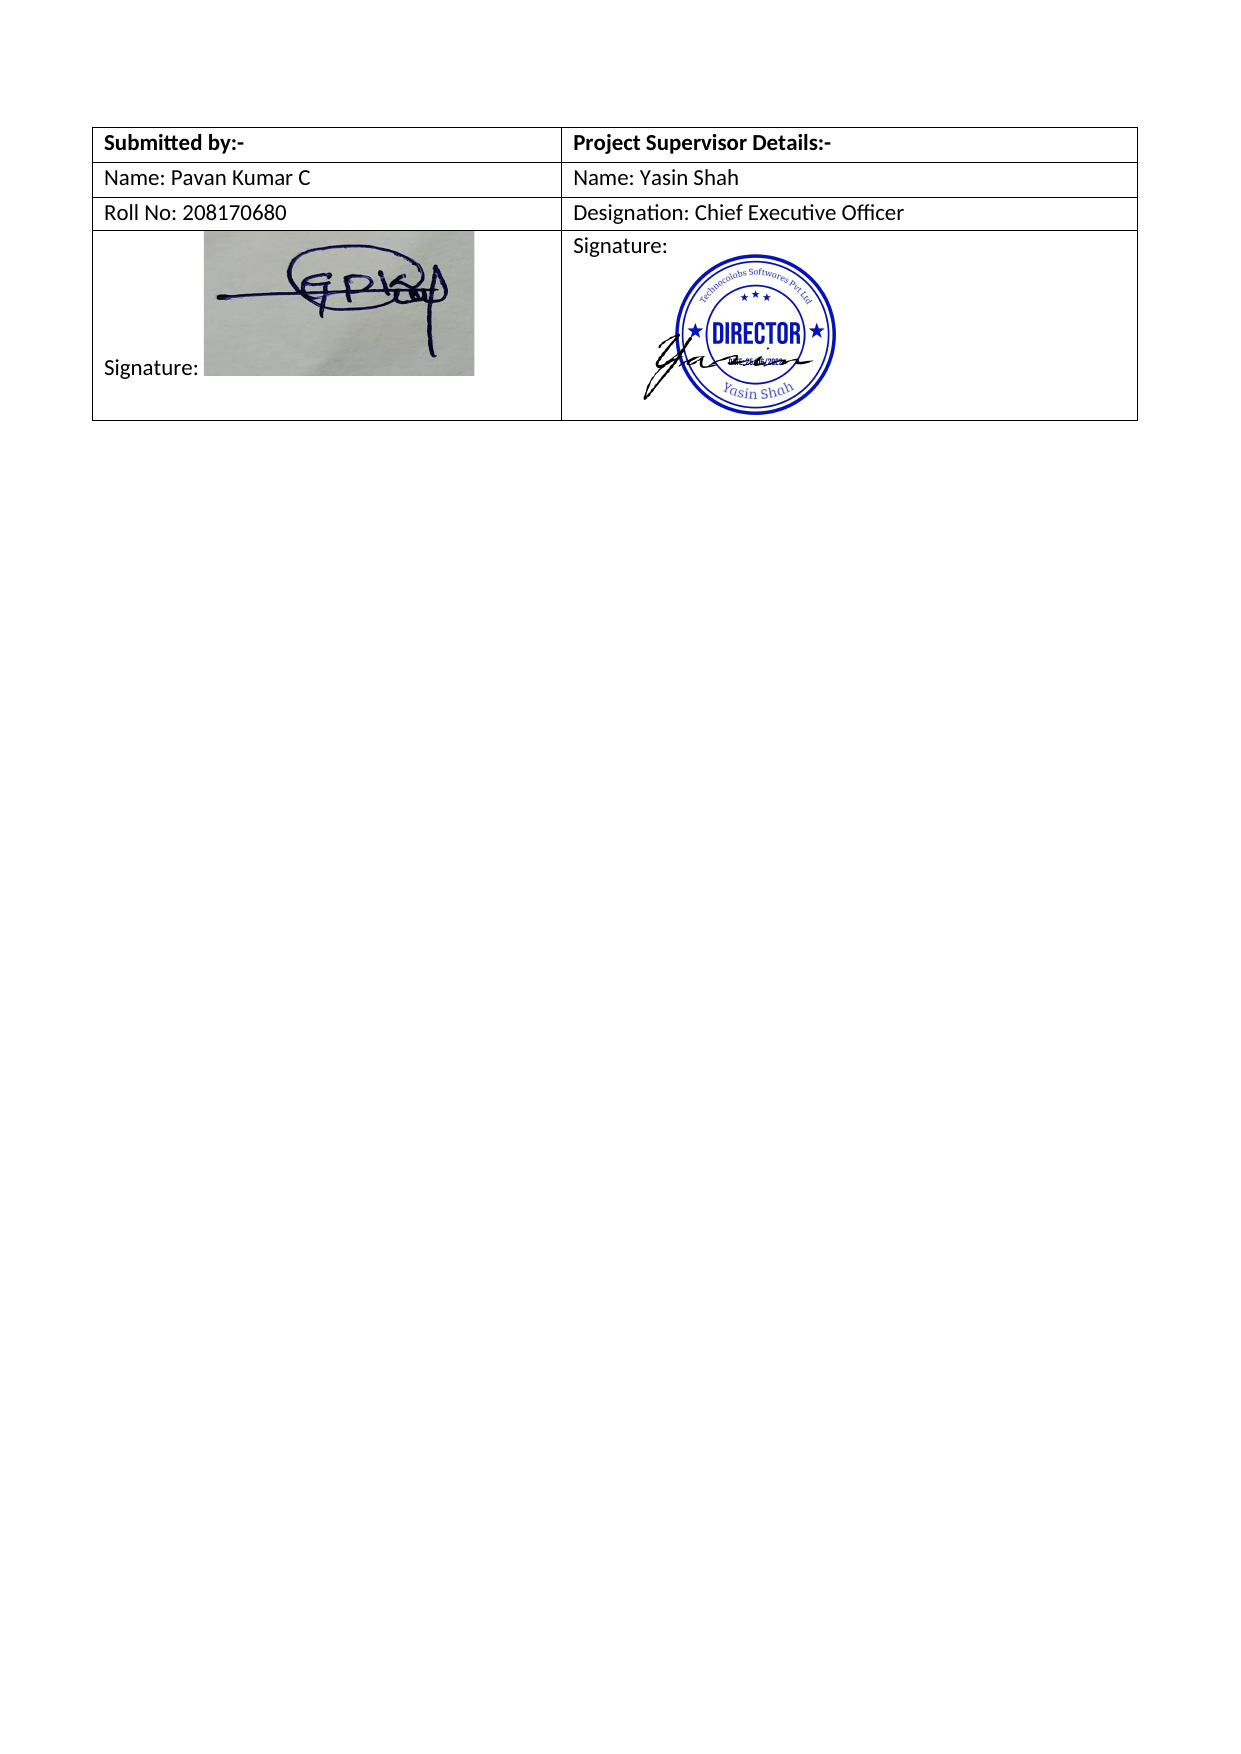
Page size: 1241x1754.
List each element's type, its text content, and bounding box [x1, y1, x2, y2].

table_cell Designation: Chief Executive Officer [562, 198, 1137, 230]
table_cell Name: Pavan Kumar C [93, 163, 561, 197]
table_header Submitted by:- [93, 128, 561, 162]
table_header Project Supervisor Details:- [562, 128, 1137, 162]
picture [643, 249, 841, 420]
picture [203, 231, 475, 376]
table_cell Signature: [562, 231, 1137, 420]
table_cell Signature: [93, 231, 561, 420]
table_cell Name: Yasin Shah [562, 163, 1137, 197]
table_cell Roll No: 208170680 [93, 198, 561, 230]
